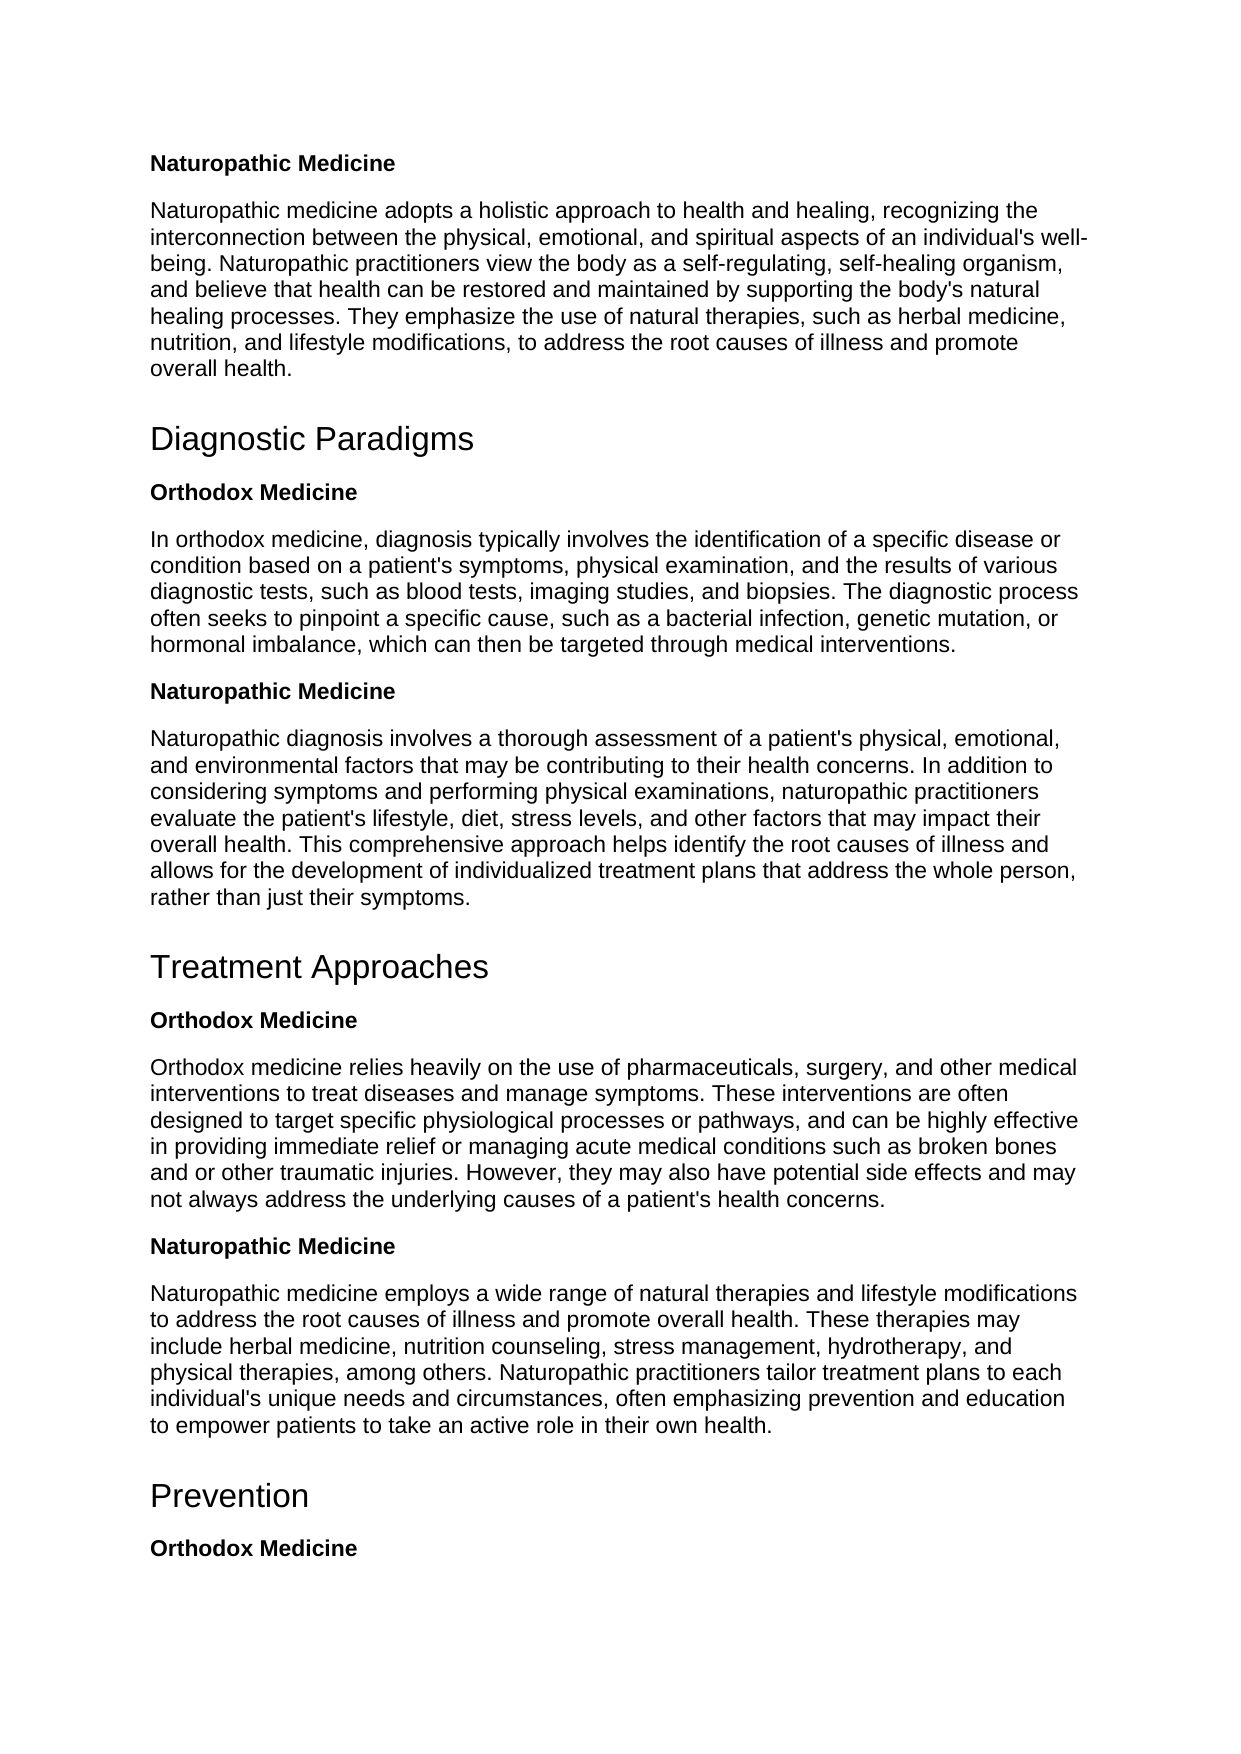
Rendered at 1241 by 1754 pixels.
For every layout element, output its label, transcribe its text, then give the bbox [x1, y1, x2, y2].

text Orthodox medicine relies heavily on the use of pharmaceuticals, surgery, and other medical interventions to treat diseases and manage symptoms. These interventions are often designed to target specific physiological processes or pathways, and can be highly effective in providing immediate relief or managing acute medical conditions such as broken bones and or other traumatic injuries. However, they may also have potential side effects and may not always address the underlying causes of a patient's health concerns. [150, 1054, 1090, 1212]
text Orthodox Medicine [150, 1535, 1090, 1561]
text Orthodox Medicine [150, 478, 1090, 505]
subtitle Diagnostic Paradigms [150, 419, 1090, 458]
text Naturopathic medicine employs a wide range of natural therapies and lifestyle modifications to address the root causes of illness and promote overall health. These therapies may include herbal medicine, nutrition counseling, stress management, hydrotherapy, and physical therapies, among others. Naturopathic practitioners tailor treatment plans to each individual's unique needs and circumstances, often emphasizing prevention and education to empower patients to take an active role in their own health. [150, 1280, 1090, 1438]
text Naturopathic Medicine [150, 678, 1090, 704]
text Orthodox Medicine [150, 1007, 1090, 1033]
subtitle Treatment Approaches [150, 947, 1090, 986]
text In orthodox medicine, diagnosis typically involves the identification of a specific disease or condition based on a patient's symptoms, physical examination, and the results of various diagnostic tests, such as blood tests, imaging studies, and biopsies. The diagnostic process often seeks to pinpoint a specific cause, such as a bacterial infection, genetic mutation, or hormonal imbalance, which can then be targeted through medical interventions. [150, 526, 1090, 657]
text Naturopathic Medicine [150, 150, 1090, 176]
text Naturopathic medicine adopts a holistic approach to health and healing, recognizing the interconnection between the physical, emotional, and spiritual aspects of an individual's well-being. Naturopathic practitioners view the body as a self-regulating, self-healing organism, and believe that health can be restored and maintained by supporting the body's natural healing processes. They emphasize the use of natural therapies, such as herbal medicine, nutrition, and lifestyle modifications, to address the root causes of illness and promote overall health. [150, 197, 1090, 382]
text Naturopathic Medicine [150, 1233, 1090, 1259]
text Naturopathic diagnosis involves a thorough assessment of a patient's physical, emotional, and environmental factors that may be contributing to their health concerns. In addition to considering symptoms and performing physical examinations, naturopathic practitioners evaluate the patient's lifestyle, diet, stress levels, and other factors that may impact their overall health. This comprehensive approach helps identify the root causes of illness and allows for the development of individualized treatment plans that address the whole person, rather than just their symptoms. [150, 725, 1090, 910]
subtitle Prevention [150, 1476, 1090, 1514]
